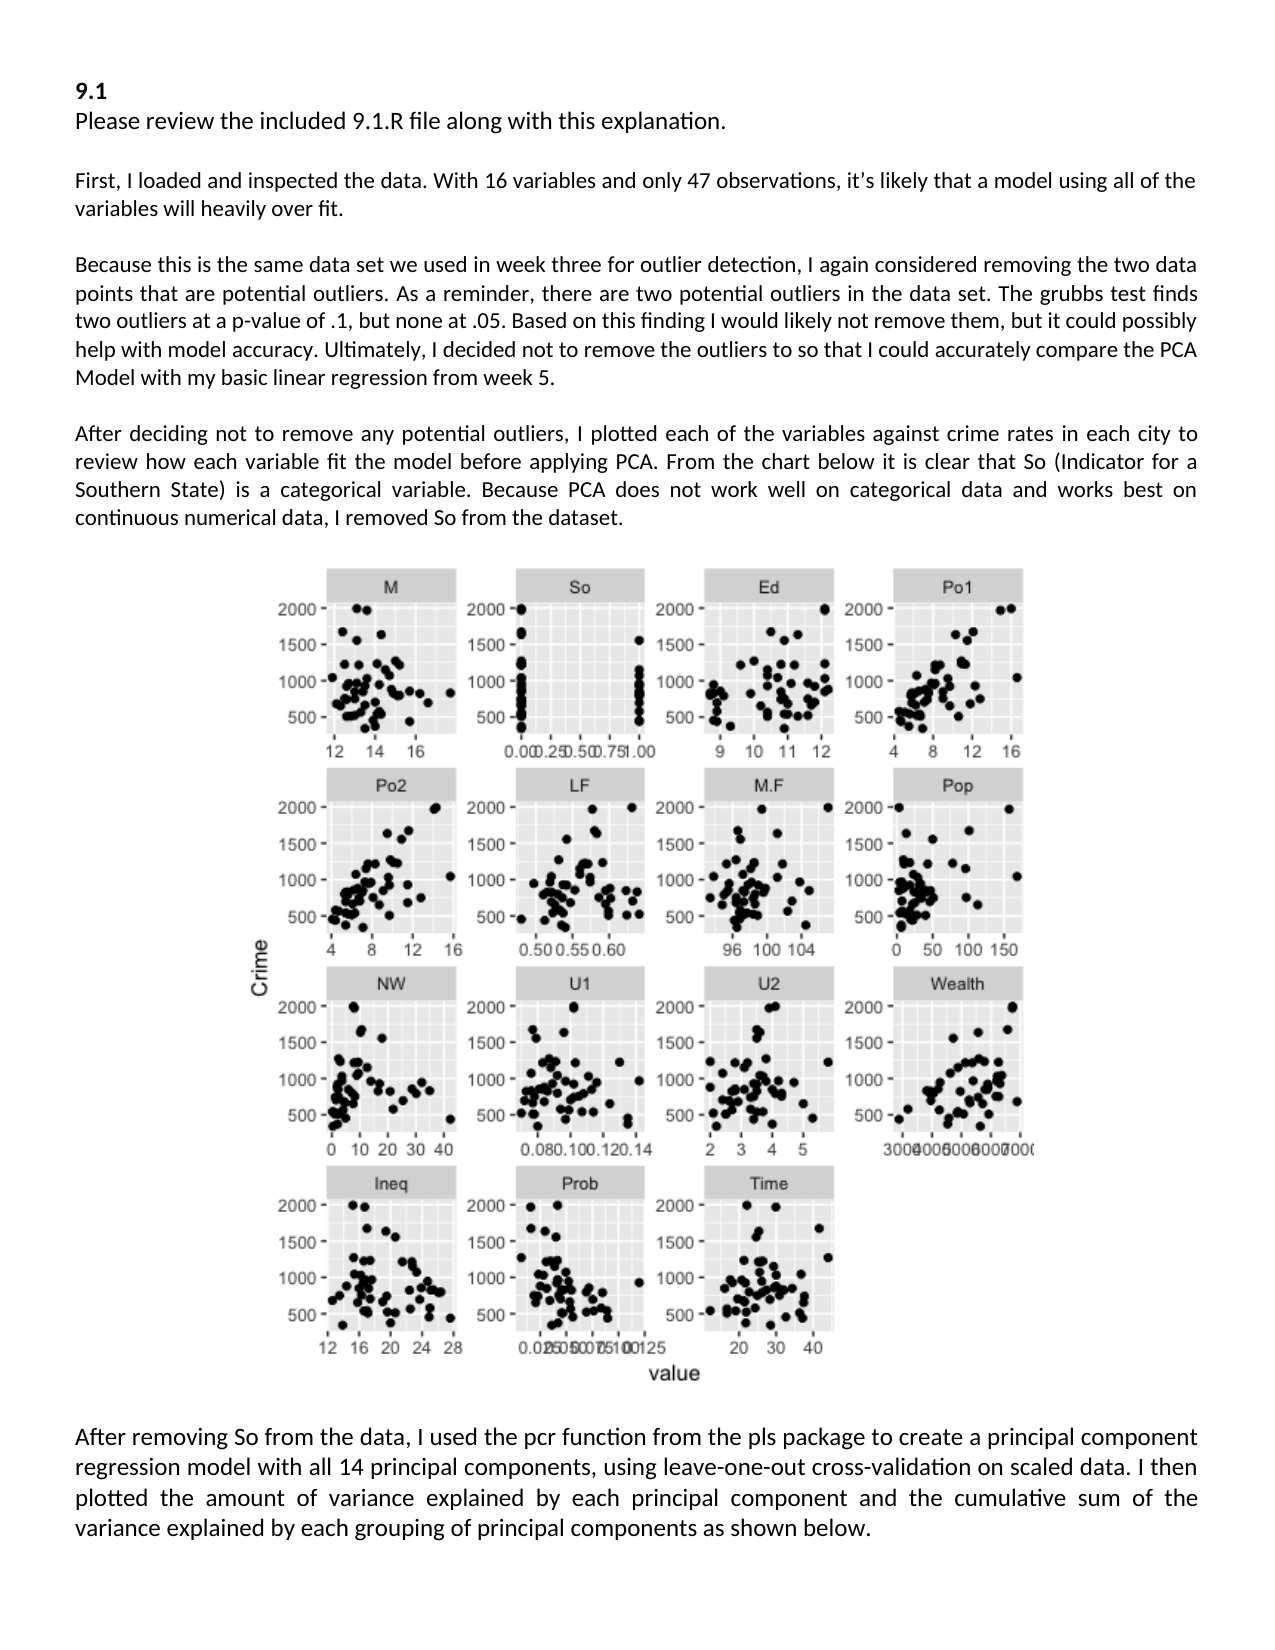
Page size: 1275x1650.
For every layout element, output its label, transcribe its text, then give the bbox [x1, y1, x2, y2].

text Please review the included 9.1.R file along with this explanation. [75, 106, 1200, 136]
picture [241, 558, 1034, 1391]
text After removing So from the data, I used the pcr function from the pls package to create a principal component regression model with all 14 principal components, using leave-one-out cross-validation on scaled data. I then plotted the amount of variance explained by each principal component and the cumulative sum of the variance explained by each grouping of principal components as shown below. [75, 1421, 1200, 1543]
text First, I loaded and inspected the data. With 16 variables and only 47 observations, it’s likely that a model using all of the variables will heavily over fit. [75, 167, 1200, 223]
text Because this is the same data set we used in week three for outlier detection, I again considered removing the two data points that are potential outliers. As a reminder, there are two potential outliers in the data set. The grubbs test finds two outliers at a p-value of .1, but none at .05. Based on this finding I would likely not remove them, but it could possibly help with model accuracy. Ultimately, I decided not to remove the outliers to so that I could accurately compare the PCA Model with my basic linear regression from week 5. [75, 251, 1200, 391]
text After deciding not to remove any potential outliers, I plotted each of the variables against crime rates in each city to review how each variable fit the model before applying PCA. From the chart below it is clear that So (Indicator for a Southern State) is a categorical variable. Because PCA does not work well on categorical data and works best on continuous numerical data, I removed So from the dataset. [75, 419, 1200, 531]
text 9.1 [75, 75, 1200, 106]
